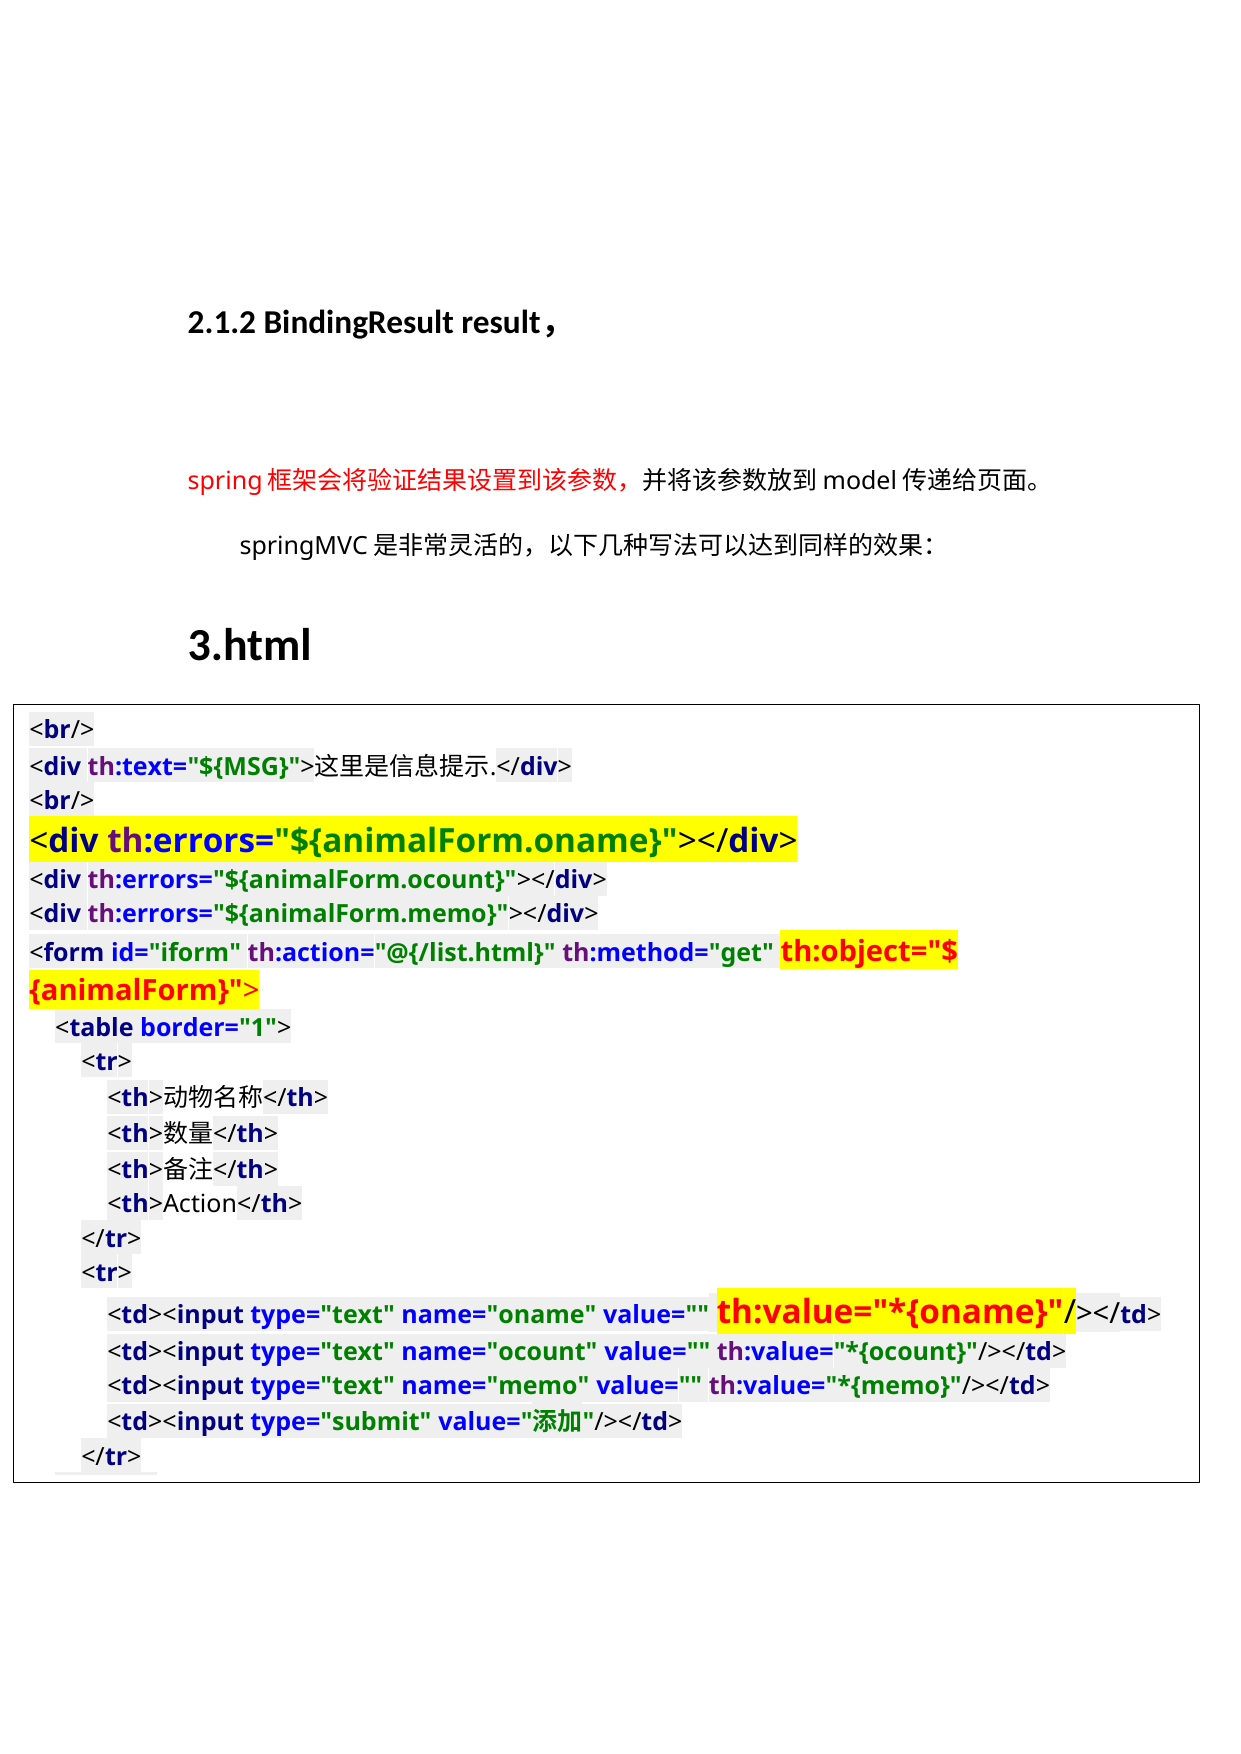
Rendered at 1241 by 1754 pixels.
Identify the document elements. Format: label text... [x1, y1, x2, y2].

text spring框架会将验证结果设置到该参数，并将该参数放到model传递给页面。 springMVC是非常灵活的，以下几种写法可以达到同样的效果： [187, 446, 1053, 576]
subtitle 2.1.2 BindingResult result， [187, 287, 1053, 352]
subtitle 3.html [187, 612, 1053, 677]
